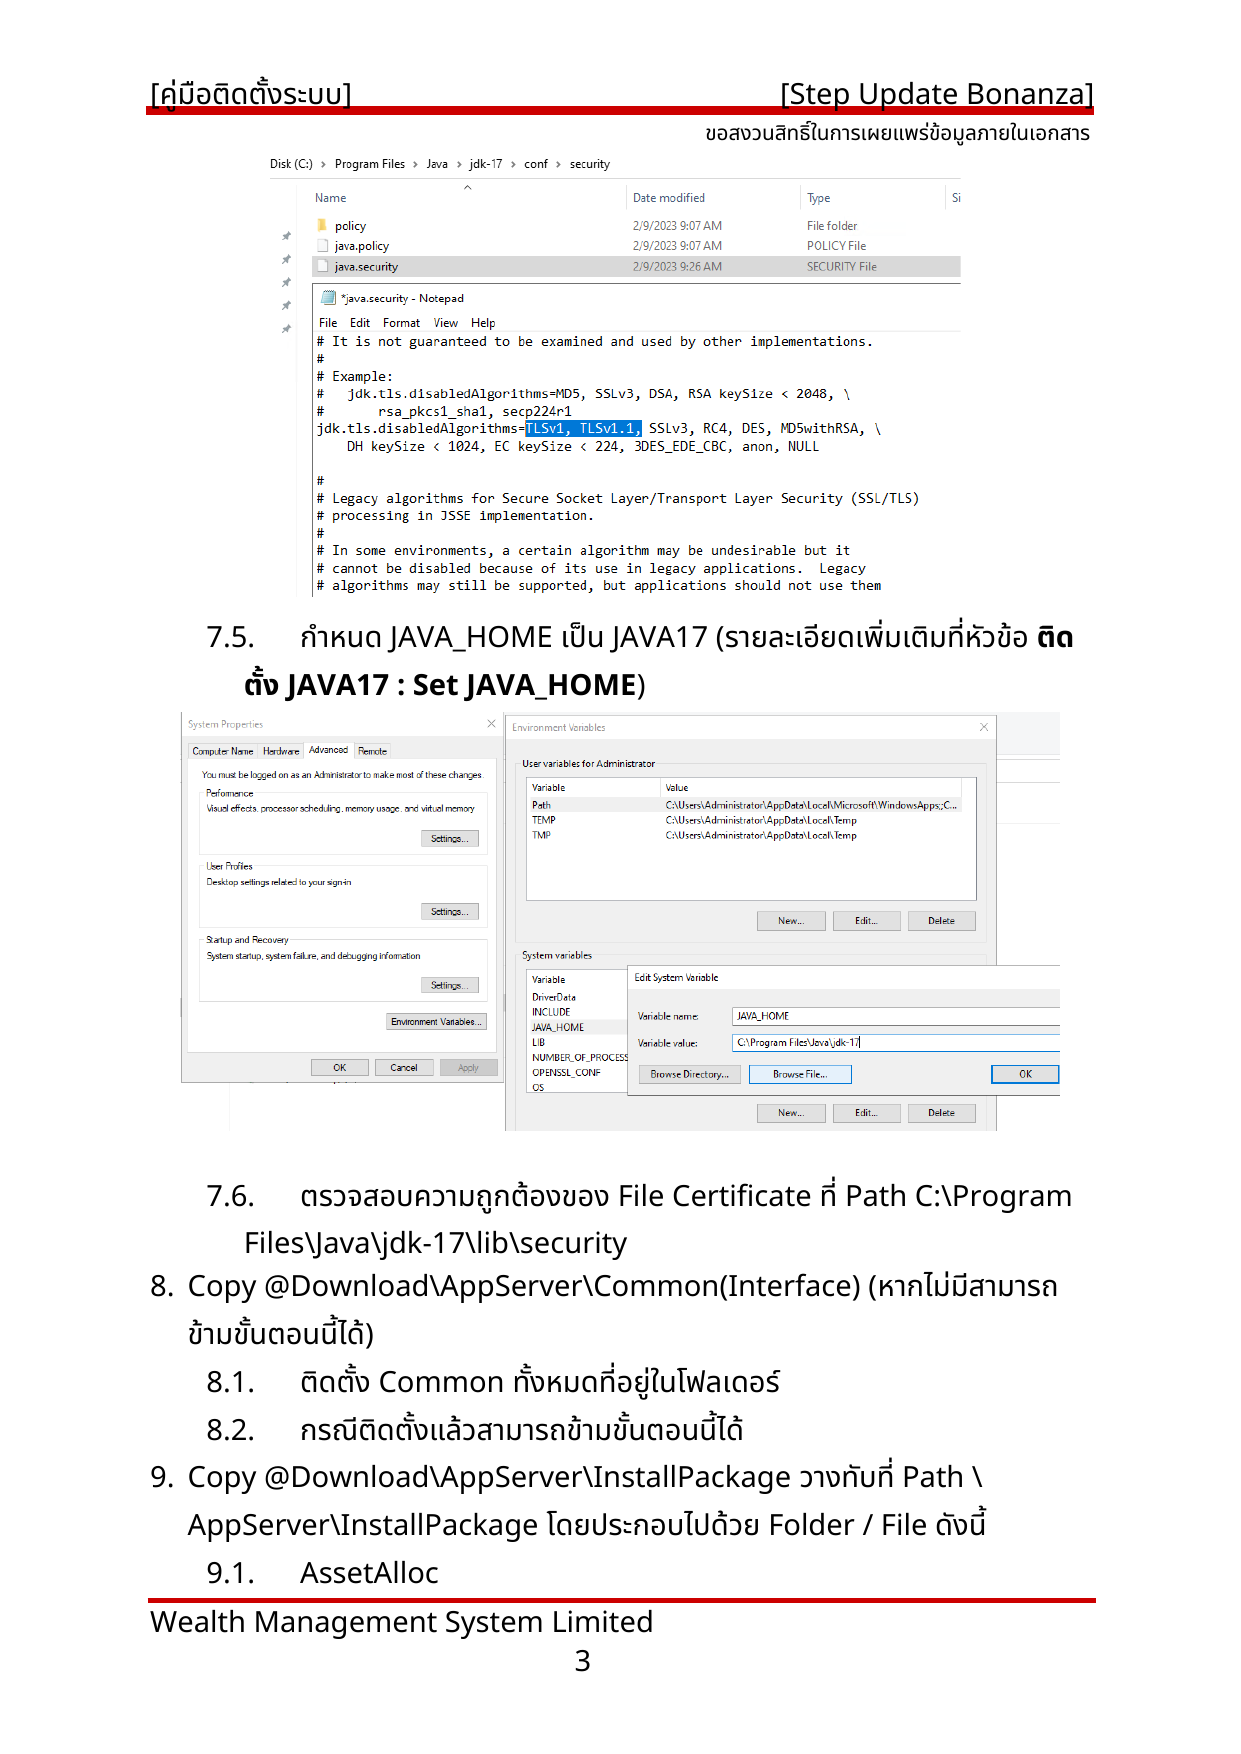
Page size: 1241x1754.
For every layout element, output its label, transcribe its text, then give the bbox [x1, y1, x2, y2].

list ตรวจสอบความถูกต้องของ File Certificate ที่ Path C:\Program Files\Java\jdk-17\lib\security [206, 1175, 1090, 1262]
list ติดตั้ง Common ทั้งหมดที่อยู่ในโฟลเดอร์ [206, 1361, 1090, 1405]
list กรณีติดตั้งแล้วสามารถข้ามขั้นตอนนี้ได้ [206, 1409, 1090, 1453]
list กำหนด JAVA_HOME เป็น JAVA17 (รายละเอียดเพิ่มเติมที่หัวข้อ ติดตั้ง JAVA17 : Set JAVA_HOME) [206, 617, 1090, 709]
list Copy @Download\AppServer\InstallPackage วางทับที่ Path \AppServer\InstallPackage โดยประกอบไปด้วย Folder / File ดังนี้ [150, 1457, 1090, 1549]
picture [270, 150, 961, 597]
list Copy @Download\AppServer\Common(Interface) (หากไม่มีสามารถข้ามขั้นตอนนี้ได้) [150, 1266, 1090, 1358]
list AssetAlloc [206, 1552, 1090, 1592]
picture [180, 712, 1060, 1131]
